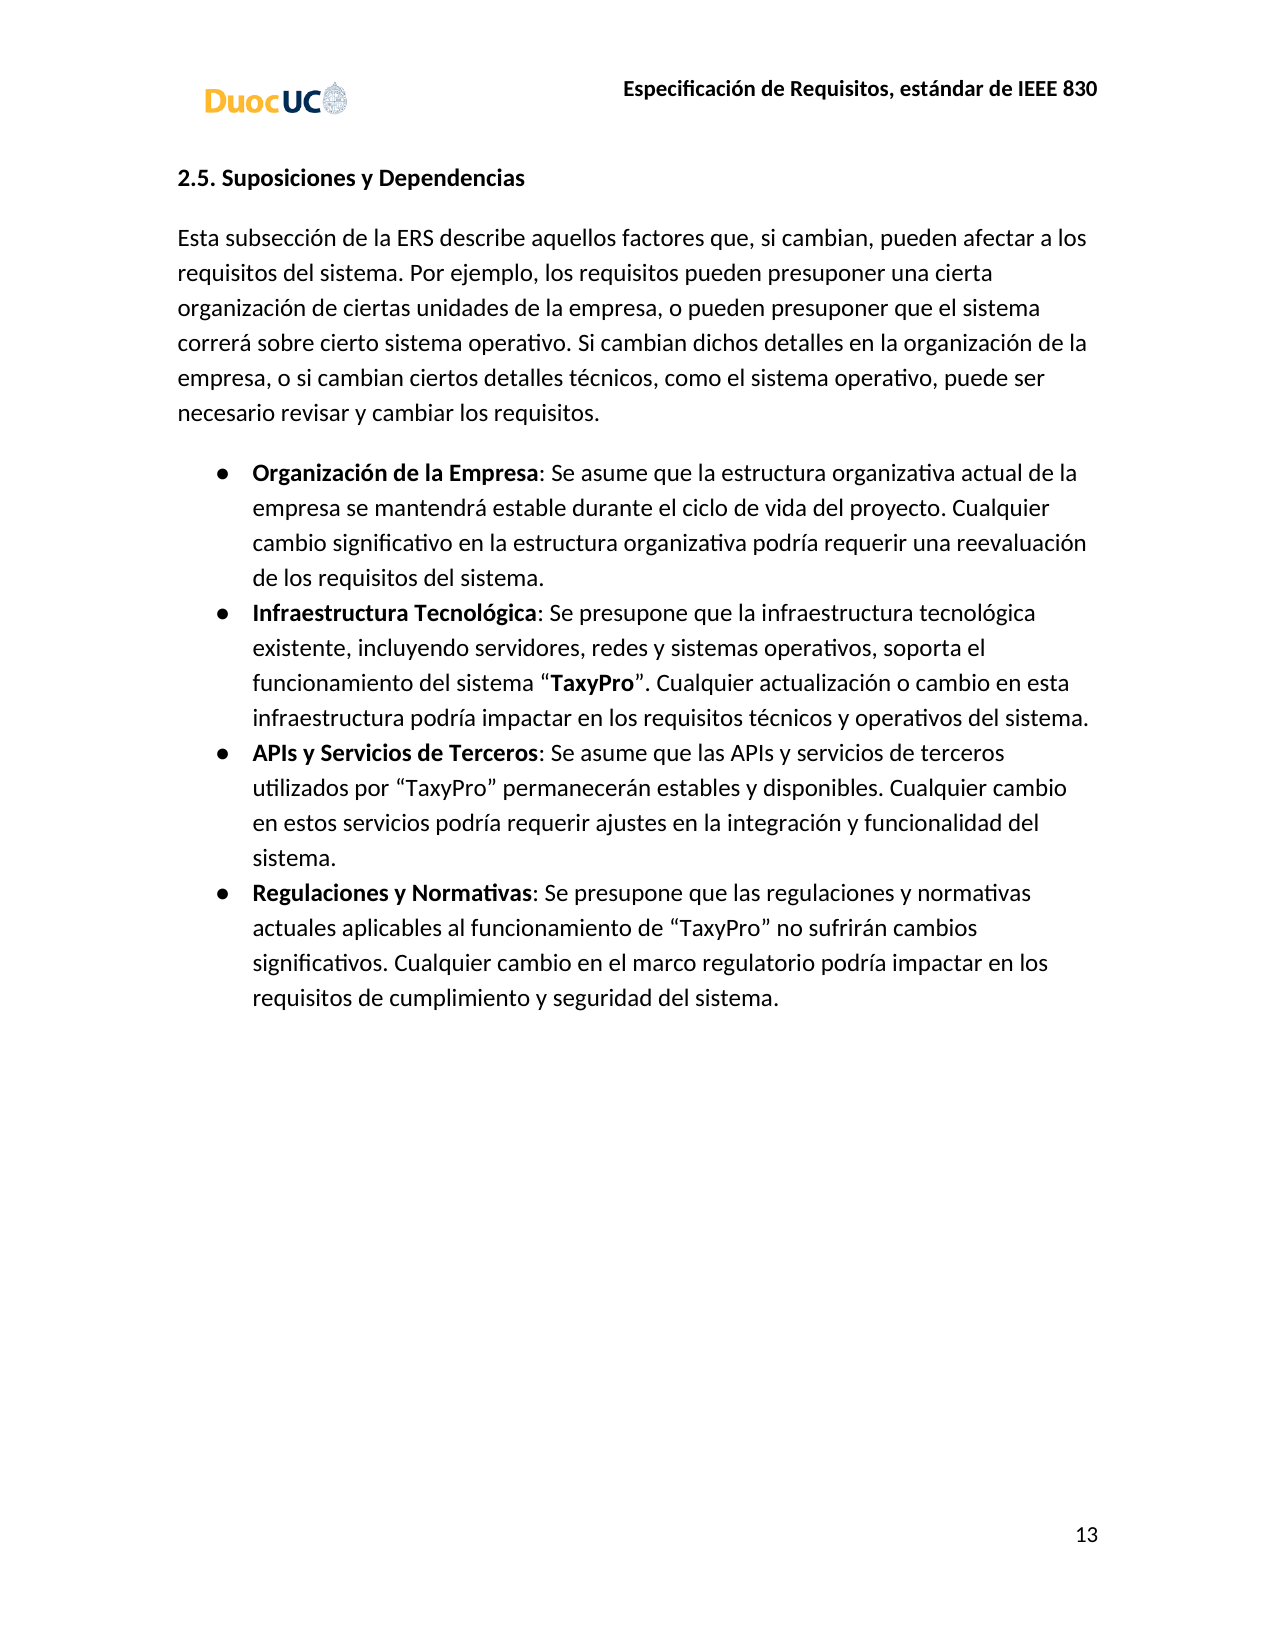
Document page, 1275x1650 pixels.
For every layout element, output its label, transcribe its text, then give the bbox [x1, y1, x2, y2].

text Esta subsección de la ERS describe aquellos factores que, si cambian, pueden afectar a los requisitos del sistema. Por ejemplo, los requisitos pueden presuponer una cierta organización de ciertas unidades de la empresa, o pueden presuponer que el sistema correrá sobre cierto sistema operativo. Si cambian dichos detalles en la organización de la empresa, o si cambian ciertos detalles técnicos, como el sistema operativo, puede ser necesario revisar y cambiar los requisitos. [177, 222, 1098, 427]
list Regulaciones y Normativas: Se presupone que las regulaciones y normativas actuales aplicables al funcionamiento de “TaxyPro” no sufrirán cambios significativos. Cualquier cambio en el marco regulatorio podría impactar en los requisitos de cumplimiento y seguridad del sistema. [215, 877, 1098, 1012]
list Infraestructura Tecnológica: Se presupone que la infraestructura tecnológica existente, incluyendo servidores, redes y sistemas operativos, soporta el funcionamiento del sistema “TaxyPro”. Cualquier actualización o cambio en esta infraestructura podría impactar en los requisitos técnicos y operativos del sistema. [215, 597, 1098, 732]
picture [198, 78, 352, 117]
subtitle 2.5. Suposiciones y Dependencias [177, 162, 1098, 192]
list APIs y Servicios de Terceros: Se asume que las APIs y servicios de terceros utilizados por “TaxyPro” permanecerán estables y disponibles. Cualquier cambio en estos servicios podría requerir ajustes en la integración y funcionalidad del sistema. [215, 737, 1098, 872]
list Organización de la Empresa: Se asume que la estructura organizativa actual de la empresa se mantendrá estable durante el ciclo de vida del proyecto. Cualquier cambio significativo en la estructura organizativa podría requerir una reevaluación de los requisitos del sistema. [215, 457, 1098, 592]
